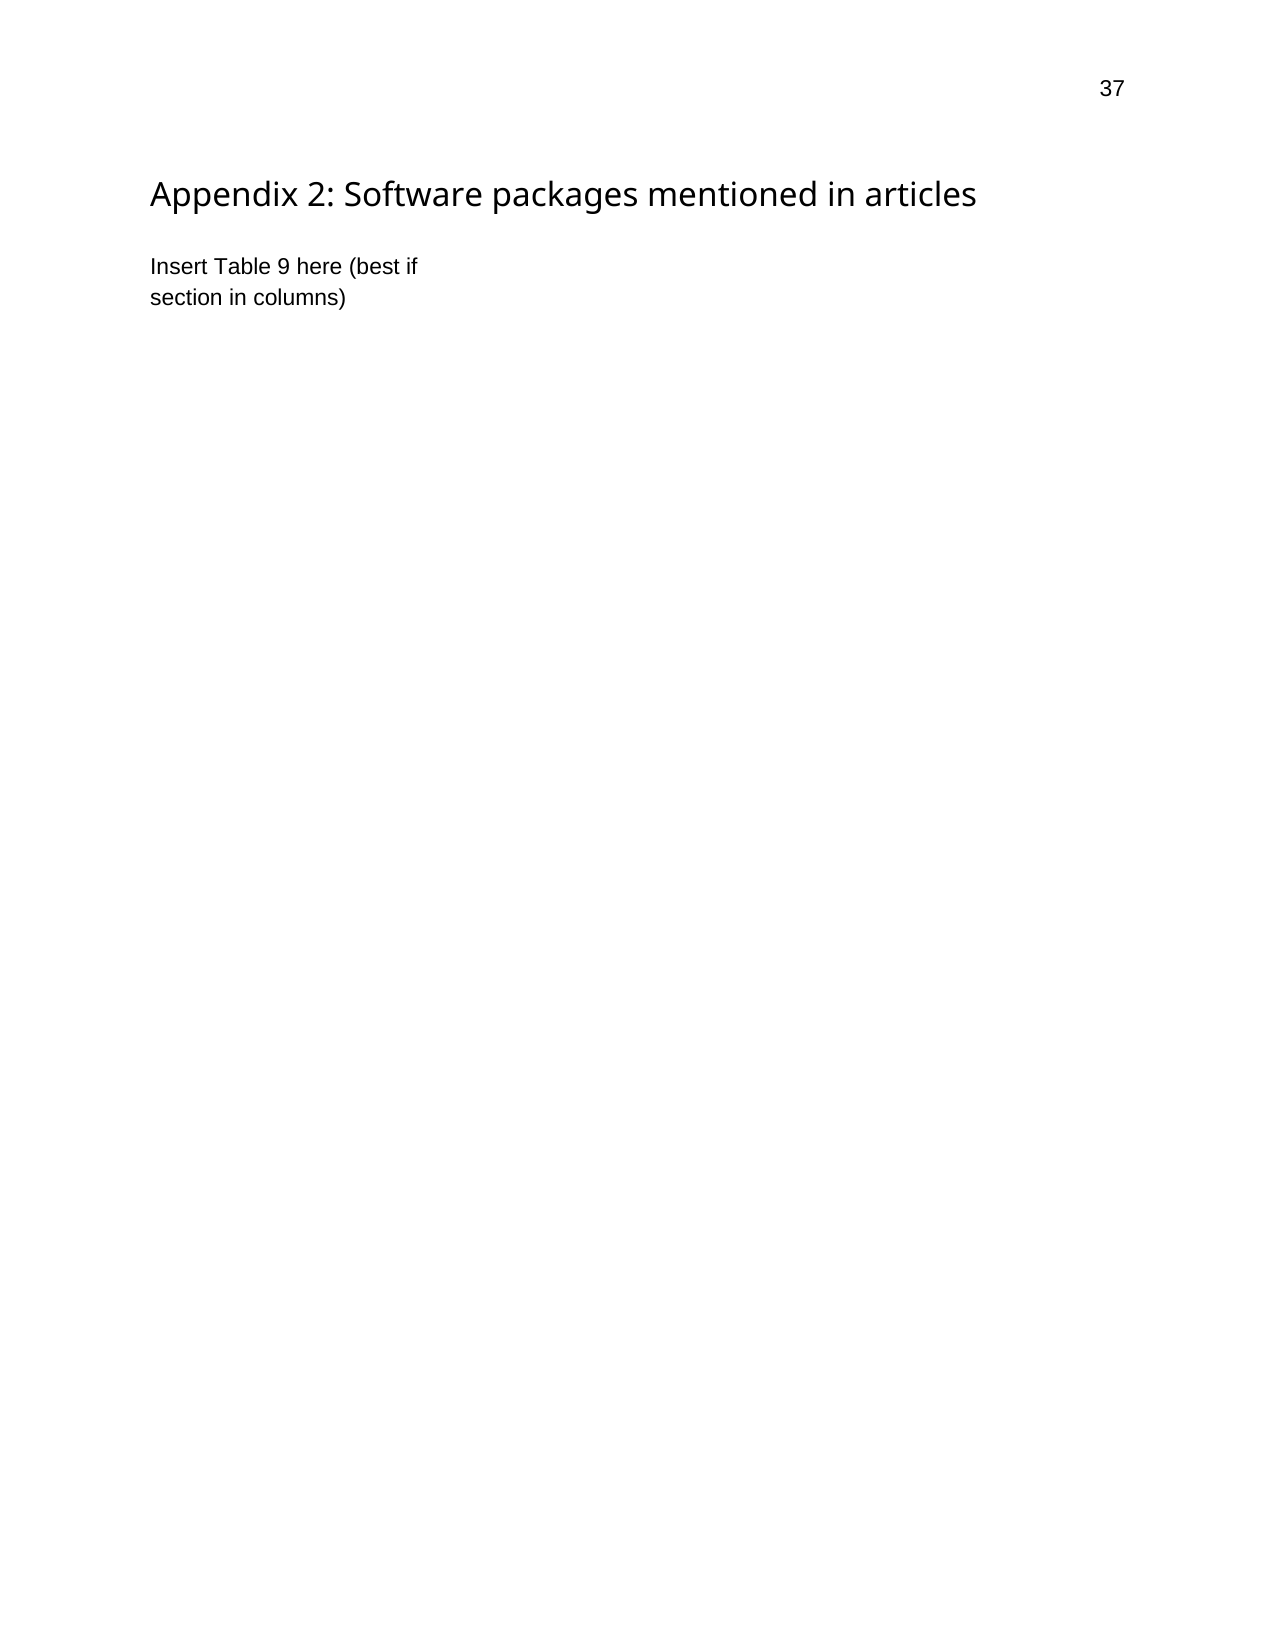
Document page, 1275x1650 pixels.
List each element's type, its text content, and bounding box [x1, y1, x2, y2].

text Insert Table 9 here (best if section in columns) [150, 253, 425, 310]
subtitle Appendix 2: Software packages mentioned in articles [150, 171, 1125, 216]
